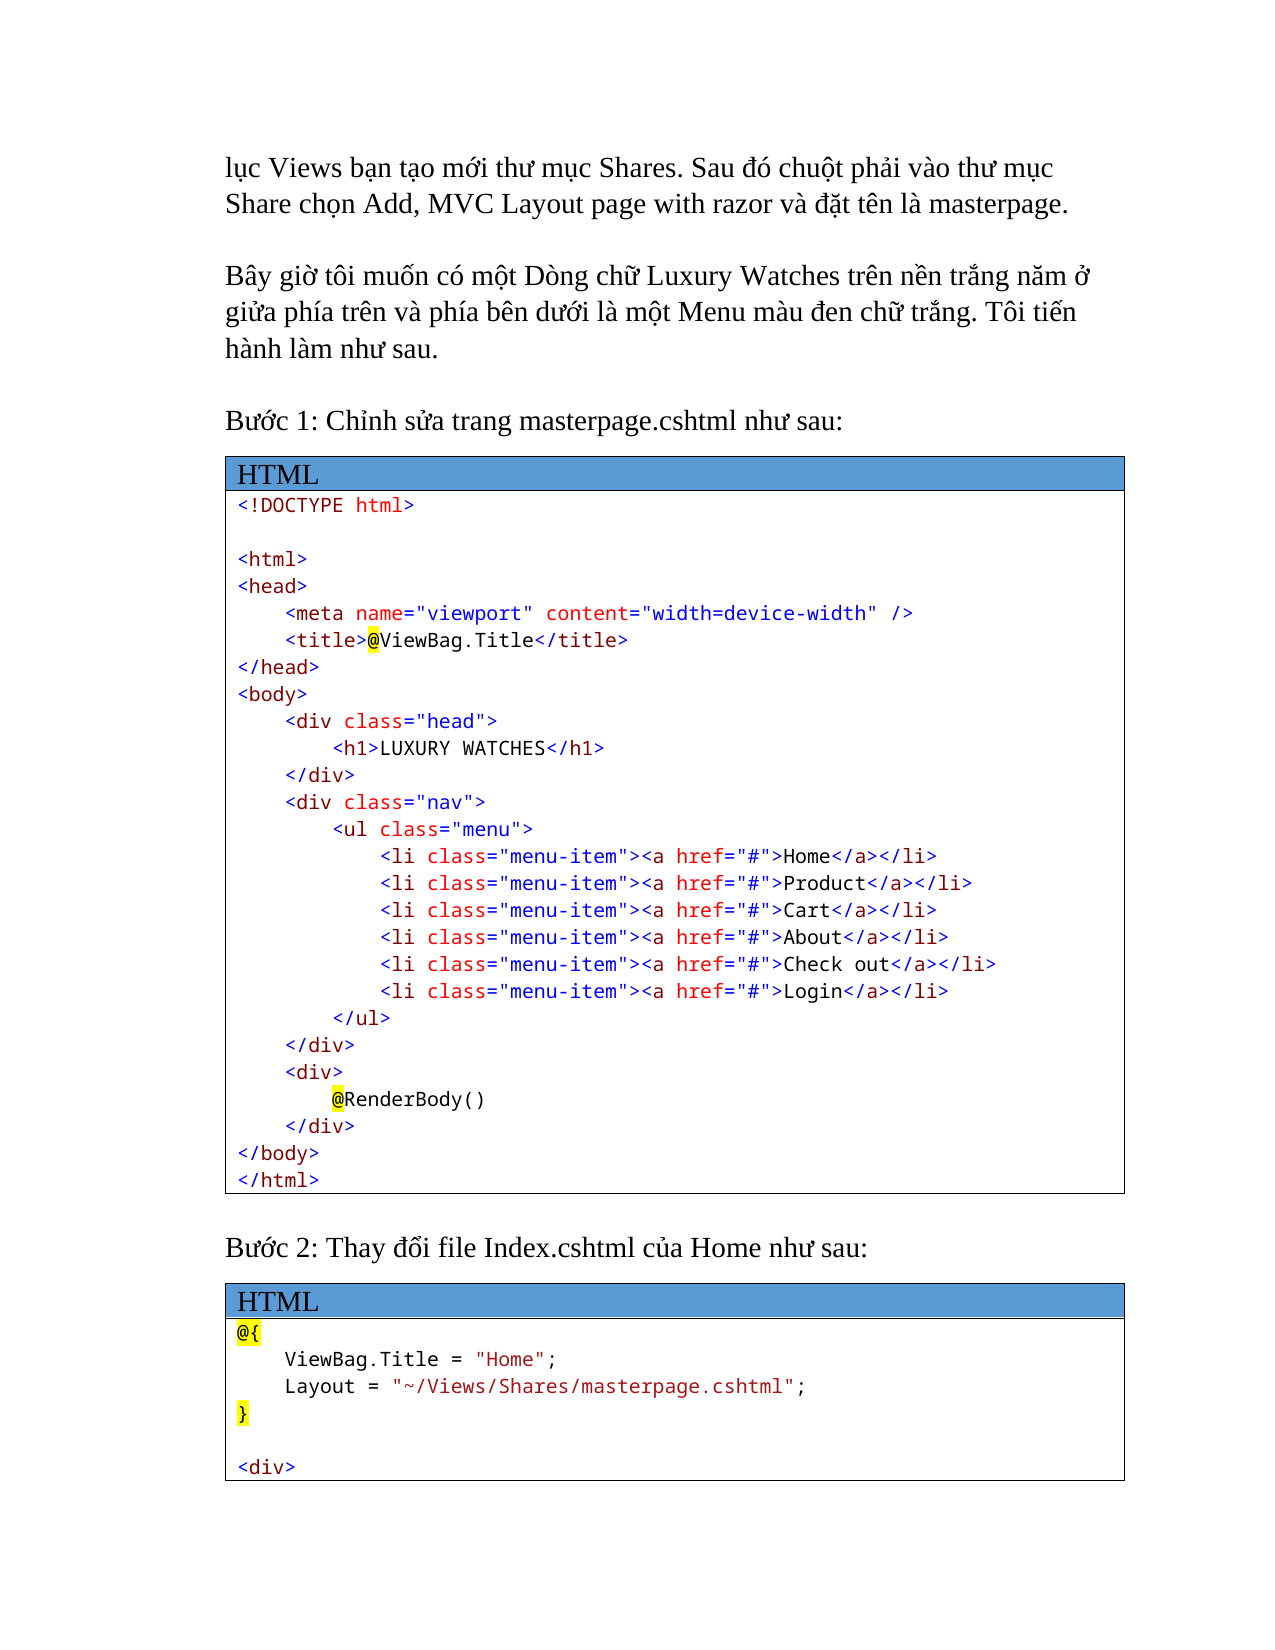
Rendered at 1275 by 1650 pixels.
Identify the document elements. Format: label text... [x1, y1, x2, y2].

table_cell <!DOCTYPE html> <html> <head> <meta name="viewport" content="width=device-width" /> <title>@ViewBag.Title</title> </head> <body> <div class="head"> <h1>LUXURY WATCHES</h1> </div> <div class="nav"> <ul class="menu"> <li class="menu-item"><a href="#">Home</a></li> <li class="menu-item"><a href="#">Product</a></li> <li class="menu-item"><a href="#">Cart</a></li> <li class="menu-item"><a href="#">About</a></li> <li class="menu-item"><a href="#">Check out</a></li> <li class="menu-item"><a href="#">Login</a></li> </ul> </div> <div> @RenderBody() </div> </body> </html> [226, 491, 1124, 1193]
table_header HTML [226, 1284, 1124, 1317]
list Bước 2: Thay đổi file Index.cshtml của Home như sau: [225, 1230, 1125, 1264]
table_header HTML [226, 457, 1124, 490]
list Bước 1: Chỉnh sửa trang masterpage.cshtml như sau: [225, 403, 1125, 437]
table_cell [226, 1319, 1124, 1480]
list Bây giờ tôi muốn có một Dòng chữ Luxury Watches trên nền trắng năm ở giửa phía trên và phía bên dưới là một Menu màu đen chữ trắng. Tôi tiến hành làm như sau. [225, 258, 1125, 364]
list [225, 150, 1125, 220]
